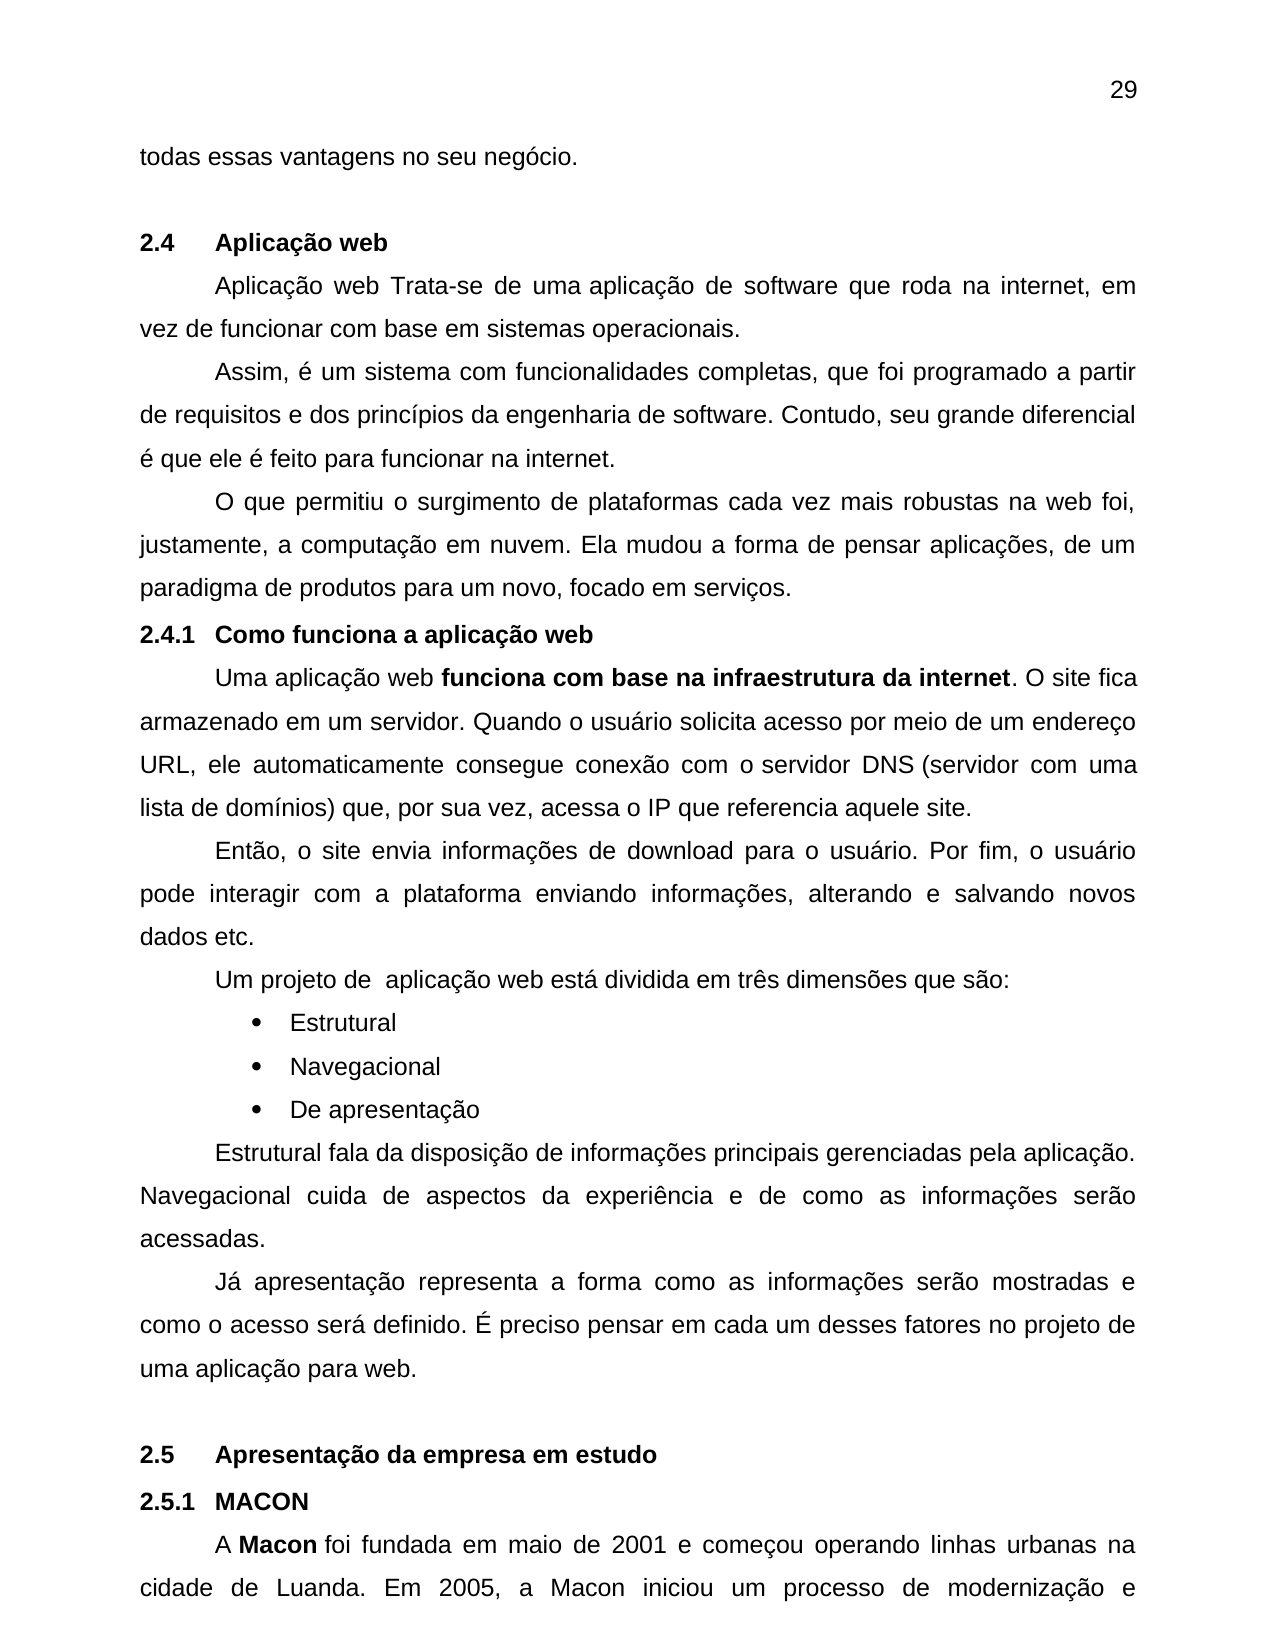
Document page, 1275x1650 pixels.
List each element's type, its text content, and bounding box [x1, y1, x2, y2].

subtitle Aplicação web [139, 228, 1137, 257]
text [139, 142, 1137, 170]
text Assim, é um sistema com funcionalidades completas, que foi programado a partir de requisitos e dos princípios da engenharia de software. Contudo, seu grande diferencial é que ele é feito para funcionar na internet. [139, 357, 1137, 472]
text Então, o site envia informações de download para o usuário. Por fim, o usuário pode interagir com a plataforma enviando informações, alterando e salvando novos dados etc. [139, 836, 1137, 951]
list Estrutural [252, 1008, 1137, 1037]
text Aplicação web Trata-se de uma aplicação de software que roda na internet, em vez de funcionar com base em sistemas operacionais. [139, 271, 1137, 343]
subtitle Como funciona a aplicação web [139, 620, 1137, 649]
subtitle Apresentação da empresa em estudo [139, 1440, 1137, 1469]
text O que permitiu o surgimento de plataformas cada vez mais robustas na web foi, justamente, a computação em nuvem. Ela mudou a forma de pensar aplicações, de um paradigma de produtos para um novo, focado em serviços. [139, 487, 1137, 602]
subtitle MACON [139, 1487, 1137, 1516]
text Já apresentação representa a forma como as informações serão mostradas e como o acesso será definido. É preciso pensar em cada um desses fatores no projeto de uma aplicação para web. [139, 1267, 1137, 1382]
text Uma aplicação web funciona com base na infraestrutura da internet. O site fica armazenado em um servidor. Quando o usuário solicita acesso por meio de um endereço URL, ele automaticamente consegue conexão com o servidor DNS (servidor com uma lista de domínios) que, por sua vez, acessa o IP que referencia aquele site. [139, 663, 1137, 821]
list Navegacional [252, 1052, 1137, 1080]
text Um projeto de aplicação web está dividida em três dimensões que são: [139, 965, 1137, 994]
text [139, 1530, 1137, 1602]
list De apresentação [252, 1095, 1137, 1124]
text Estrutural fala da disposição de informações principais gerenciadas pela aplicação. Navegacional cuida de aspectos da experiência e de como as informações serão acessadas. [139, 1138, 1137, 1253]
